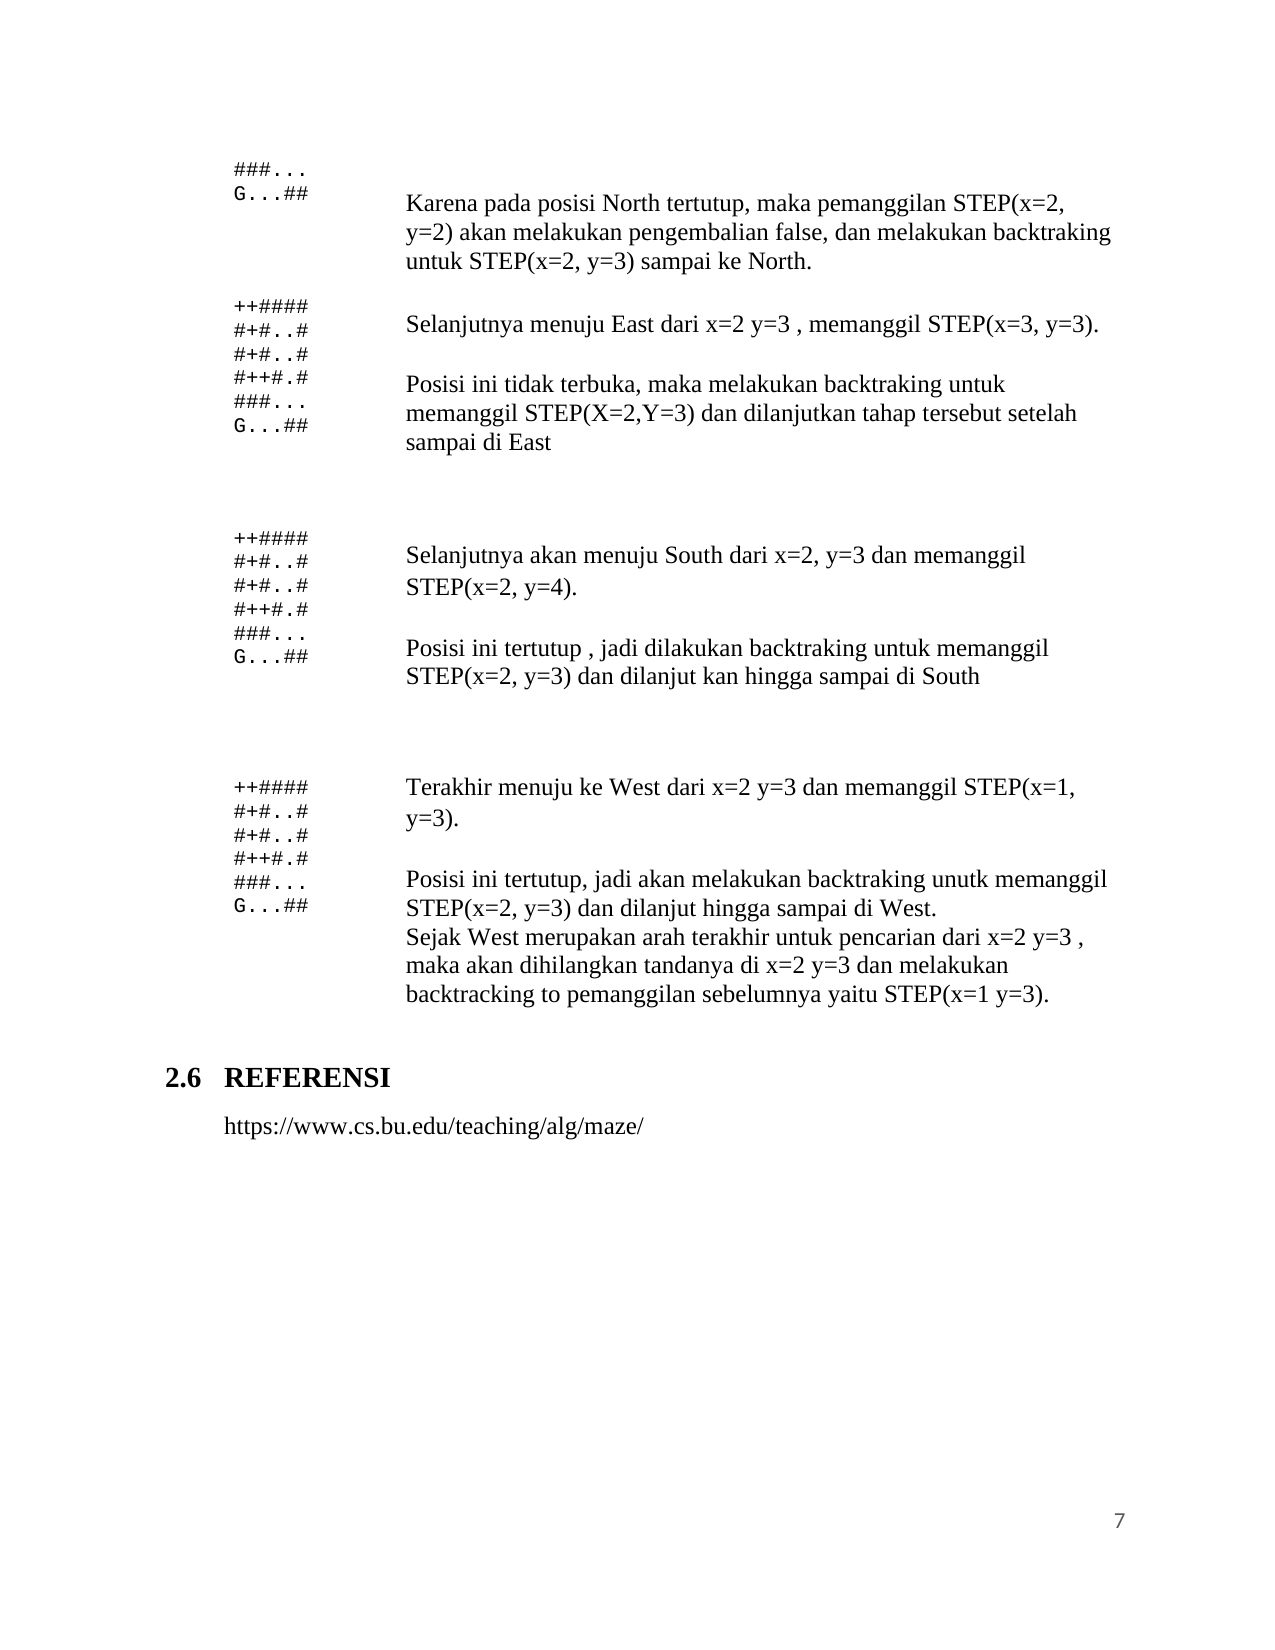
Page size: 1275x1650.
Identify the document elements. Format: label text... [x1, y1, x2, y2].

table_header ++#### #+#..# #+#..# #++#.# ###... G...## [150, 519, 322, 750]
table_header Terakhir menuju ke West dari x=2 y=3 dan memanggil STEP(x=1, y=3). Posisi ini tertutup, jadi akan melakukan backtraking unutk memanggil STEP(x=2, y=3) dan dilanjut hingga sampai di West. Sejak West merupakan arah terakhir untuk pencarian dari x=2 y=3 , maka akan dihilangkan tandanya di x=2 y=3 dan melakukan backtracking to pemanggilan sebelumnya yaitu STEP(x=1 y=3). [322, 750, 1125, 1017]
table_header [150, 150, 322, 287]
table_header Selanjutnya menuju East dari x=2 y=3 , memanggil STEP(x=3, y=3). Posisi ini tidak terbuka, maka melakukan backtraking untuk memanggil STEP(X=2,Y=3) dan dilanjutkan tahap tersebut setelah sampai di East [322, 287, 1125, 518]
table_header ++#### #+#..# #+#..# #++#.# ###... G...## [150, 750, 322, 1017]
table_header ++#### #+#..# #+#..# #++#.# ###... G...## [150, 287, 322, 518]
subtitle referensi [165, 1061, 1125, 1094]
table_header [322, 150, 1125, 287]
text https://www.cs.bu.edu/teaching/alg/maze/ [224, 1111, 1125, 1139]
table_header Selanjutnya akan menuju South dari x=2, y=3 dan memanggil STEP(x=2, y=4). Posisi ini tertutup , jadi dilakukan backtraking untuk memanggil STEP(x=2, y=3) dan dilanjut kan hingga sampai di South [322, 519, 1125, 750]
